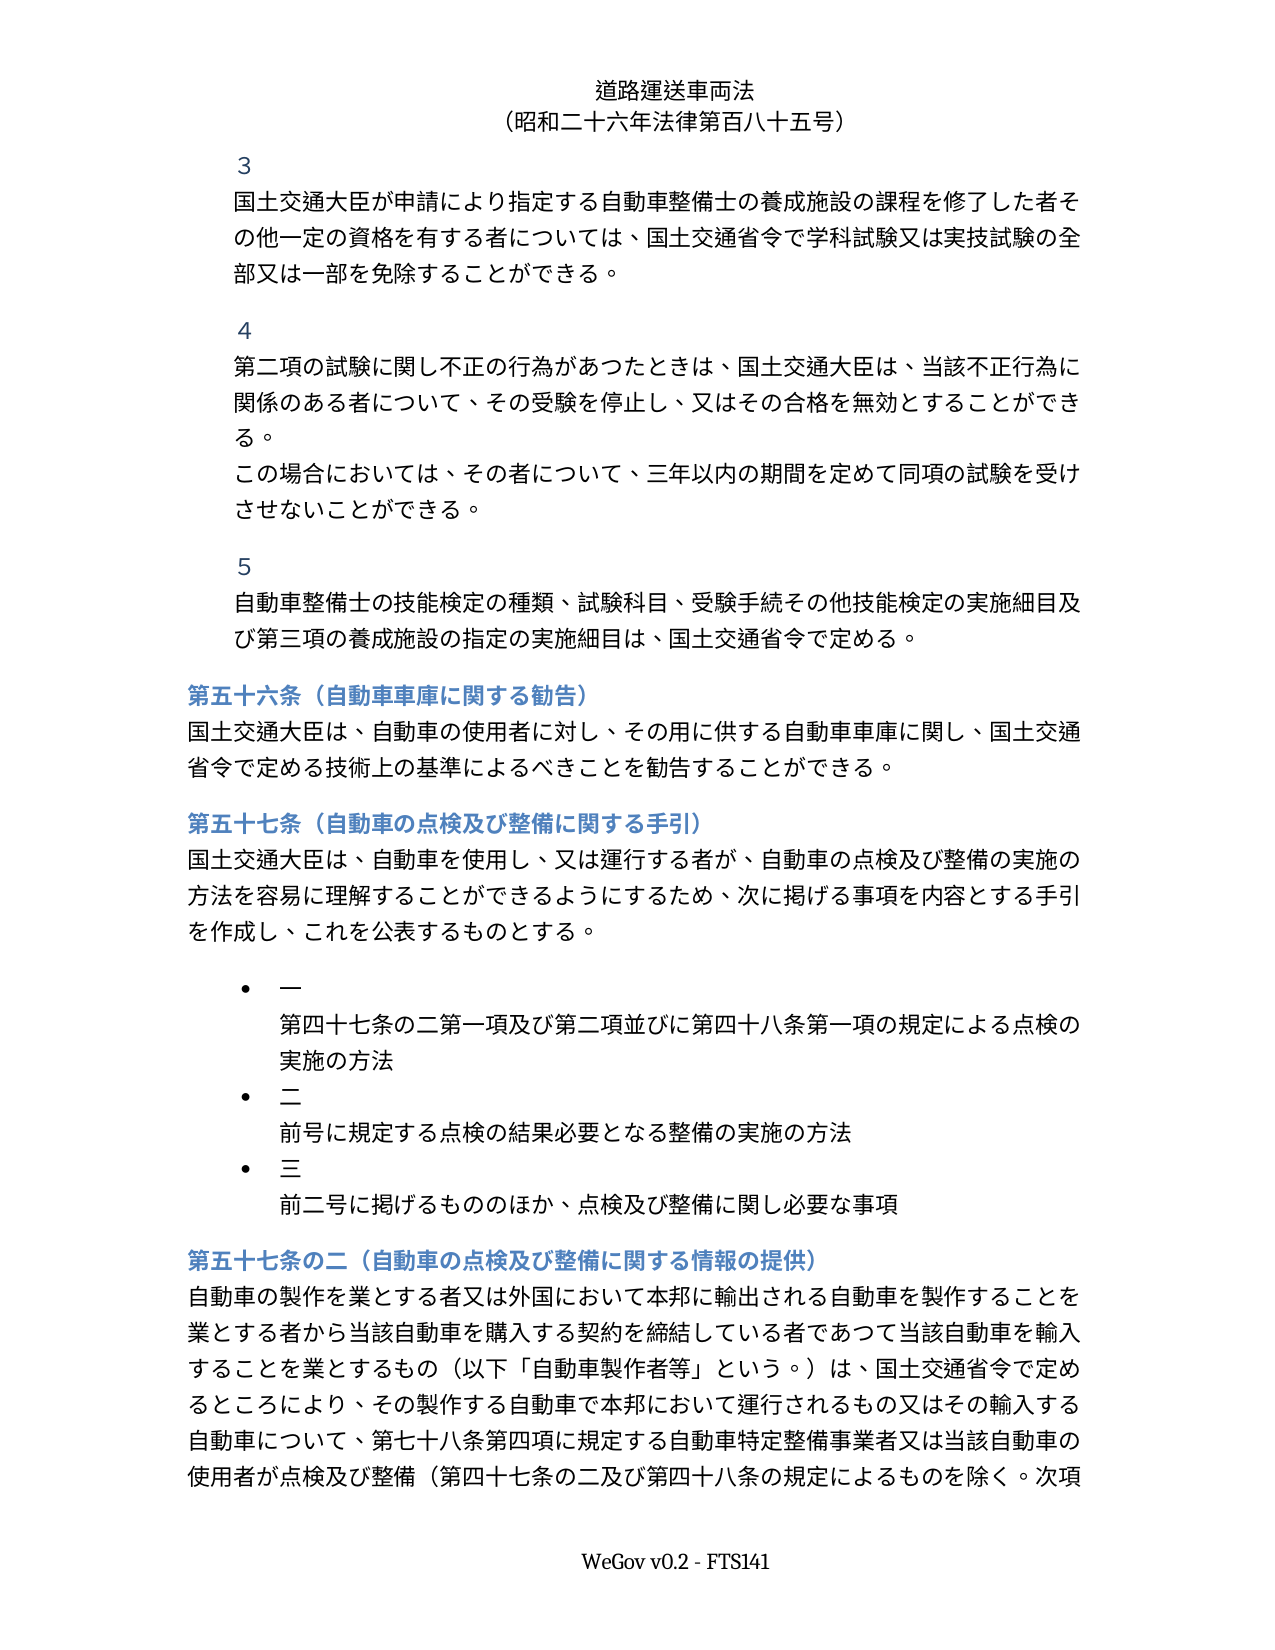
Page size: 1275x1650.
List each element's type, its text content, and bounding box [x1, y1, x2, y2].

text 自動車整備士の技能検定の種類、試験科目、受験手続その他技能検定の実施細目及び第三項の養成施設の指定の実施細目は、国土交通省令で定める。 [233, 587, 1087, 654]
subtitle 第五十七条（自動車の点検及び整備に関する手引） [187, 808, 1087, 839]
list 三 前二号に掲げるもののほか、点検及び整備に関し必要な事項 [242, 1153, 1087, 1220]
subtitle ３ [233, 150, 1087, 181]
subtitle 第五十六条（自動車車庫に関する勧告） [187, 680, 1087, 711]
subtitle ４ [233, 314, 1087, 346]
text 国土交通大臣が申請により指定する自動車整備士の養成施設の課程を修了した者その他一定の資格を有する者については、国土交通省令で学科試験又は実技試験の全部又は一部を免除することができる。 [233, 186, 1087, 289]
text 国土交通大臣は、自動車の使用者に対し、その用に供する自動車車庫に関し、国土交通省令で定める技術上の基準によるべきことを勧告することができる。 [187, 716, 1087, 783]
list 一 第四十七条の二第一項及び第二項並びに第四十八条第一項の規定による点検の実施の方法 [242, 973, 1087, 1076]
text 第二項の試験に関し不正の行為があつたときは、国土交通大臣は、当該不正行為に関係のある者について、その受験を停止し、又はその合格を無効とすることができる。 この場合においては、その者について、三年以内の期間を定めて同項の試験を受けさせないことができる。 [233, 351, 1087, 526]
text 国土交通大臣は、自動車を使用し、又は運行する者が、自動車の点検及び整備の実施の方法を容易に理解することができるようにするため、次に掲げる事項を内容とする手引を作成し、これを公表するものとする。 [187, 844, 1087, 947]
subtitle 第五十七条の二（自動車の点検及び整備に関する情報の提供） [187, 1245, 1087, 1277]
subtitle ５ [233, 551, 1087, 582]
list 二 前号に規定する点検の結果必要となる整備の実施の方法 [242, 1081, 1087, 1148]
